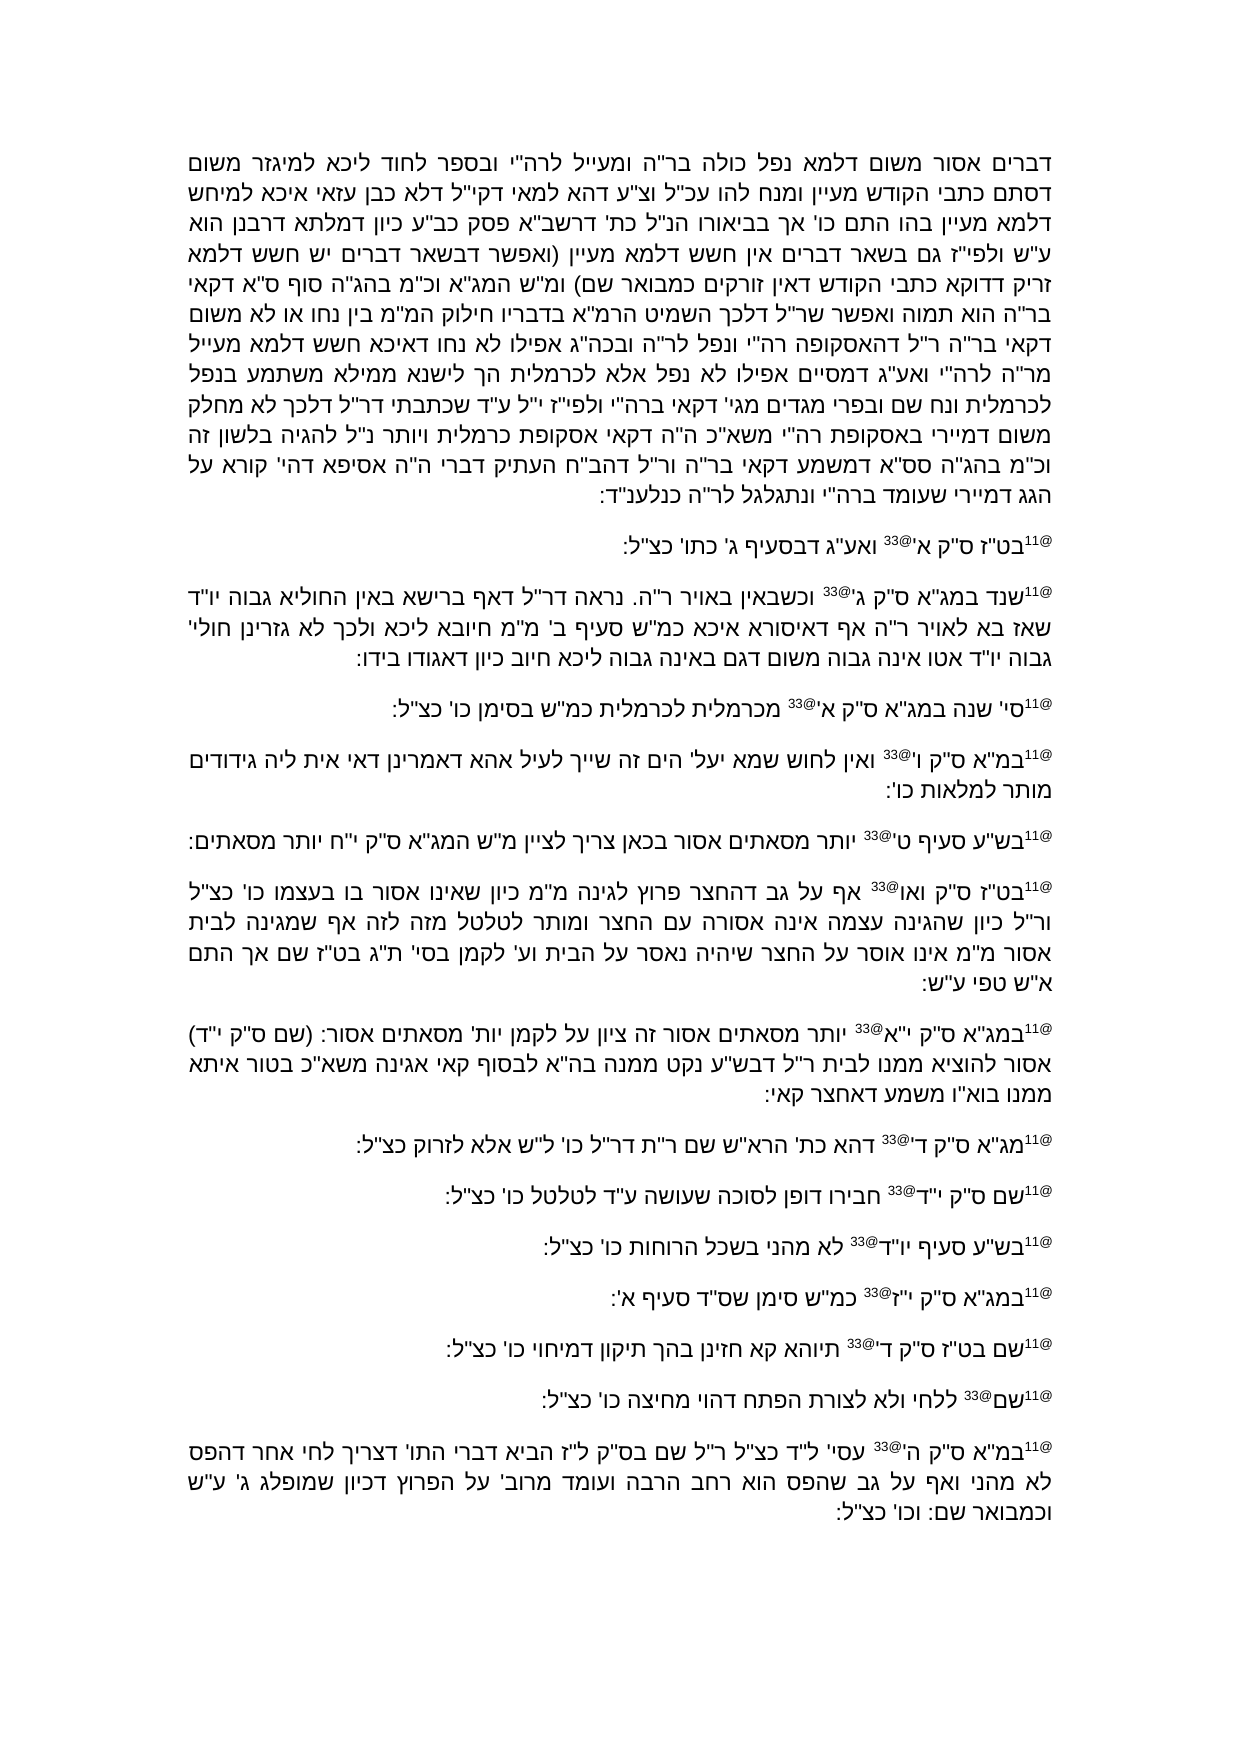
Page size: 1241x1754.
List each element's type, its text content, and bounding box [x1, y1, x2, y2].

text @11בש"ע סעיף ט'@33 יותר מסאתים אסור בכאן צריך לציין מ"ש המג"א ס"ק י"ח יותר מסאתים: [187, 828, 1053, 854]
text @11שם בט"ז ס"ק ד'@33 תיוהא קא חזינן בהך תיקון דמיחוי כו' כצ"ל: [187, 1336, 1053, 1363]
text @11במג"א ס"ק י"א@33 יותר מסאתים אסור זה ציון על לקמן יות' מסאתים אסור: (שם ס"ק י"ד) אסור להוציא ממנו לבית ר"ל דבש"ע נקט ממנה בה"א לבסוף קאי אגינה משא"כ בטור איתא ממנו בוא"ו משמע דאחצר קאי: [187, 1021, 1053, 1108]
text @11בש"ע סעיף יו"ד@33 לא מהני בשכל הרוחות כו' כצ"ל: [187, 1234, 1053, 1261]
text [187, 150, 1053, 509]
text @11בט"ז ס"ק ואו@33 אף על גב דהחצר פרוץ לגינה מ"מ כיון שאינו אסור בו בעצמו כו' כצ"ל ור"ל כיון שהגינה עצמה אינה אסורה עם החצר ומותר לטלטל מזה לזה אף שמגינה לבית אסור מ"מ אינו אוסר על החצר שיהיה נאסר על הבית וע' לקמן בסי' ת"ג בט"ז שם אך התם א"ש טפי ע"ש: [187, 879, 1053, 996]
text @11שם ס"ק י"ד@33 חבירו דופן לסוכה שעושה ע"ד לטלטל כו' כצ"ל: [187, 1183, 1053, 1210]
text @11במ"א ס"ק ו'@33 ואין לחוש שמא יעל' הים זה שייך לעיל אהא דאמרינן דאי אית ליה גידודים מותר למלאות כו': [187, 747, 1053, 803]
text @11במג"א ס"ק י"ז@33 כמ"ש סימן שס"ד סעיף א': [187, 1285, 1053, 1312]
text @11במ"א ס"ק ה'@33 עסי' ל"ד כצ"ל ר"ל שם בס"ק ל"ז הביא דברי התו' דצריך לחי אחר דהפס לא מהני ואף על גב שהפס הוא רחב הרבה ועומד מרוב' על הפרוץ דכיון שמופלג ג' ע"ש וכמבואר שם: וכו' כצ"ל: [187, 1438, 1053, 1525]
text @11סי' שנה במג"א ס"ק א'@33 מכרמלית לכרמלית כמ"ש בסימן כו' כצ"ל: [187, 696, 1053, 722]
text @11מג"א ס"ק ד'@33 דהא כת' הרא"ש שם ר"ת דר"ל כו' ל"ש אלא לזרוק כצ"ל: [187, 1132, 1053, 1159]
text @11שם@33 ללחי ולא לצורת הפתח דהוי מחיצה כו' כצ"ל: [187, 1387, 1053, 1414]
text @11שנד במג"א ס"ק ג'@33 וכשבאין באויר ר"ה. נראה דר"ל דאף ברישא באין החוליא גבוה יו"ד שאז בא לאויר ר"ה אף דאיסורא איכא כמ"ש סעיף ב' מ"מ חיובא ליכא ולכך לא גזרינן חולי' גבוה יו"ד אטו אינה גבוה משום דגם באינה גבוה ליכא חיוב כיון דאגודו בידו: [187, 584, 1053, 671]
text @11בט"ז ס"ק א'@33 ואע"ג דבסעיף ג' כתו' כצ"ל: [187, 533, 1053, 560]
